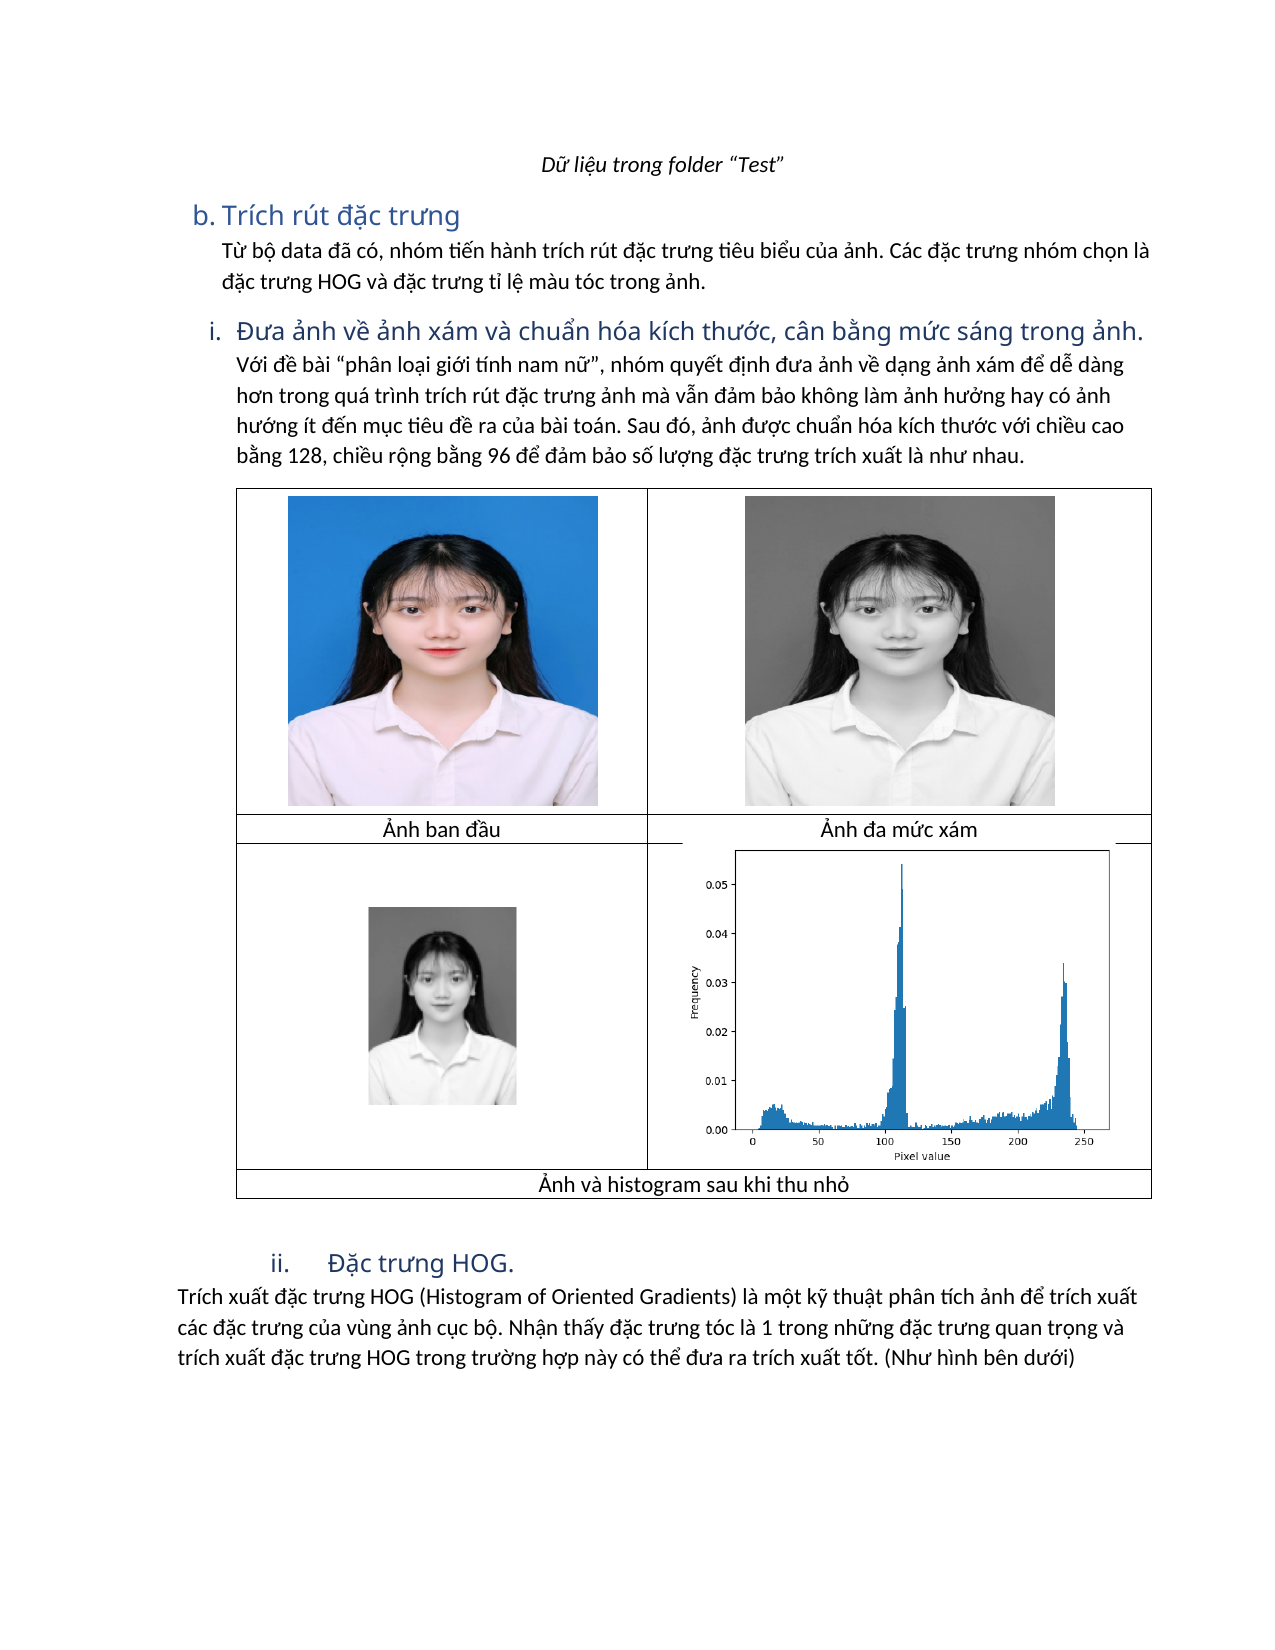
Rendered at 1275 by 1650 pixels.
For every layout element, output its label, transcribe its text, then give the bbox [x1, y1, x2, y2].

table_cell [1116, 844, 1151, 1169]
table_cell Ảnh đa mức xám [648, 815, 1151, 843]
table_header [1062, 489, 1151, 814]
table_header [605, 489, 647, 814]
picture [363, 903, 521, 1110]
subtitle Trích rút đặc trưng [192, 197, 1152, 234]
text Với đề bài “phân loại giới tính nam nữ”, nhóm quyết định đưa ảnh về dạng ảnh xám để dễ dàng hơn trong quá trình trích rút đặc trưng ảnh mà vẫn đảm bảo không làm ảnh hưởng hay có ảnh hướng ít đến mục tiêu đề ra của bài toán. Sau đó, ảnh được chuẩn hóa kích thước với chiều cao bằng 128, chiều rộng bằng 96 để đảm bảo số lượng đặc trưng trích xuất là như nhau. [236, 351, 1152, 469]
subtitle Đưa ảnh về ảnh xám và chuẩn hóa kích thước, cân bằng mức sáng trong ảnh. [222, 314, 1152, 348]
text Từ bộ data đã có, nhóm tiến hành trích rút đặc trưng tiêu biểu của ảnh. Các đặc trưng nhóm chọn là đặc trưng HOG và đặc trưng tỉ lệ màu tóc trong ảnh. [222, 237, 1152, 295]
table_cell [237, 844, 647, 1169]
text Trích xuất đặc trưng HOG (Histogram of Oriented Gradients) là một kỹ thuật phân tích ảnh để trích xuất các đặc trưng của vùng ảnh cục bộ. Nhận thấy đặc trưng tóc là 1 trong những đặc trưng quan trọng và trích xuất đặc trưng HOG trong trường hợp này có thể đưa ra trích xuất tốt. (Như hình bên dưới) [177, 1282, 1152, 1371]
table_header [648, 489, 736, 814]
table_cell [648, 844, 682, 1169]
picture [279, 489, 605, 814]
subtitle Đặc trưng HOG. [290, 1246, 1152, 1280]
picture [682, 843, 1116, 1169]
table_header [237, 489, 279, 814]
text Dữ liệu trong folder “Test” [177, 150, 1152, 178]
table_cell Ảnh ban đầu [237, 815, 647, 843]
picture [736, 489, 1062, 814]
table_cell Ảnh và histogram sau khi thu nhỏ [237, 1170, 1151, 1198]
